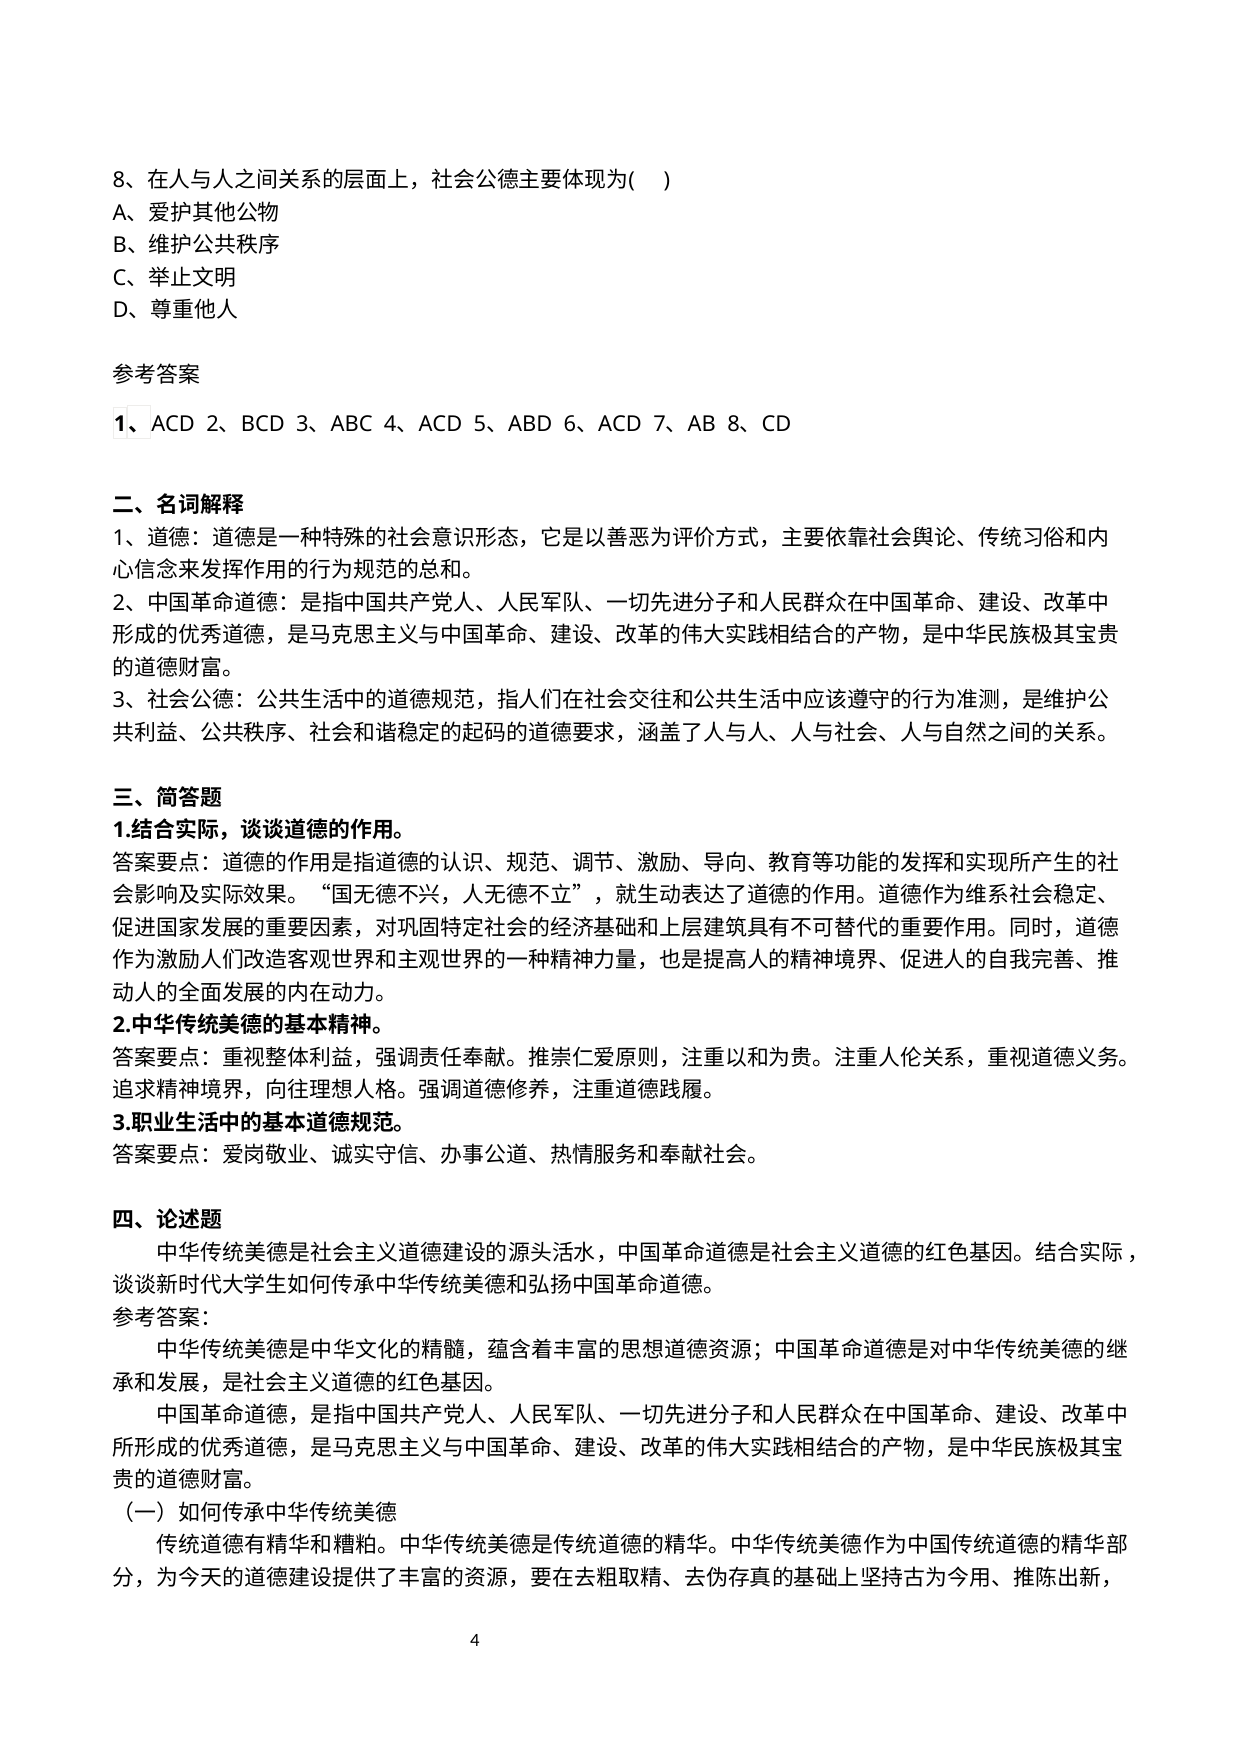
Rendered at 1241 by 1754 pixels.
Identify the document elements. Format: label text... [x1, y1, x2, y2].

text 答案要点：重视整体利益，强调责任奉献。推崇仁爱原则，注重以和为贵。注重人伦关系，重视道德义务。追求精神境界，向往理想人格。强调道德修养，注重道德践履。 3.职业生活中的基本道德规范。 [112, 1039, 1128, 1137]
text 二、名词解释 [112, 487, 1128, 519]
text 参考答案 [112, 357, 1128, 389]
text （一）如何传承中华传统美德 [112, 1494, 1128, 1527]
text 中华传统美德是中华文化的精髓，蕴含着丰富的思想道德资源；中国革命道德是对中华传统美德的继承和发展，是社会主义道德的红色基因。 [112, 1332, 1128, 1397]
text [112, 1527, 1128, 1592]
text 中国革命道德，是指中国共产党人、人民军队、一切先进分子和人民群众在中国革命、建设、改革中所形成的优秀道德，是马克思主义与中国革命、建设、改革的伟大实践相结合的产物，是中华民族极其宝贵的道德财富。 [112, 1397, 1128, 1494]
text 1、道德：道德是一种特殊的社会意识形态，它是以善恶为评价方式，主要依靠社会舆论、传统习俗和内心信念来发挥作用的行为规范的总和。 [112, 519, 1128, 584]
list ACD 2、BCD 3、ABC 4、ACD 5、ABD 6、ACD 7、AB 8、CD [112, 389, 1128, 487]
text 参考答案： [112, 1299, 1128, 1332]
text 3、社会公德：公共生活中的道德规范，指人们在社会交往和公共生活中应该遵守的行为准测，是维护公共利益、公共秩序、社会和谐稳定的起码的道德要求，涵盖了人与人、人与社会、人与自然之间的关系。 [112, 682, 1128, 747]
text 中华传统美德是社会主义道德建设的源头活水，中国革命道德是社会主义道德的红色基因。结合实际，谈谈新时代大学生如何传承中华传统美德和弘扬中国革命道德。 [112, 1234, 1128, 1299]
text 四、论述题 [112, 1202, 1128, 1234]
text 三、简答题 1.结合实际，谈谈道德的作用。 答案要点：道德的作用是指道德的认识、规范、调节、激励、导向、教育等功能的发挥和实现所产生的社会影响及实际效果。“国无德不兴，人无德不立”，就生动表达了道德的作用。道德作为维系社会稳定、促进国家发展的重要因素，对巩固特定社会的经济基础和上层建筑具有不可替代的重要作用。同时，道德作为激励人们改造客观世界和主观世界的一种精神力量，也是提高人的精神境界、促进人的自我完善、推动人的全面发展的内在动力。 2.中华传统美德的基本精神。 [112, 779, 1128, 1039]
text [112, 162, 1128, 357]
text 2、中国革命道德：是指中国共产党人、人民军队、一切先进分子和人民群众在中国革命、建设、改革中形成的优秀道德，是马克思主义与中国革命、建设、改革的伟大实践相结合的产物，是中华民族极其宝贵的道德财富。 [112, 584, 1128, 682]
text 答案要点：爱岗敬业、诚实守信、办事公道、热情服务和奉献社会。 [112, 1137, 1128, 1169]
